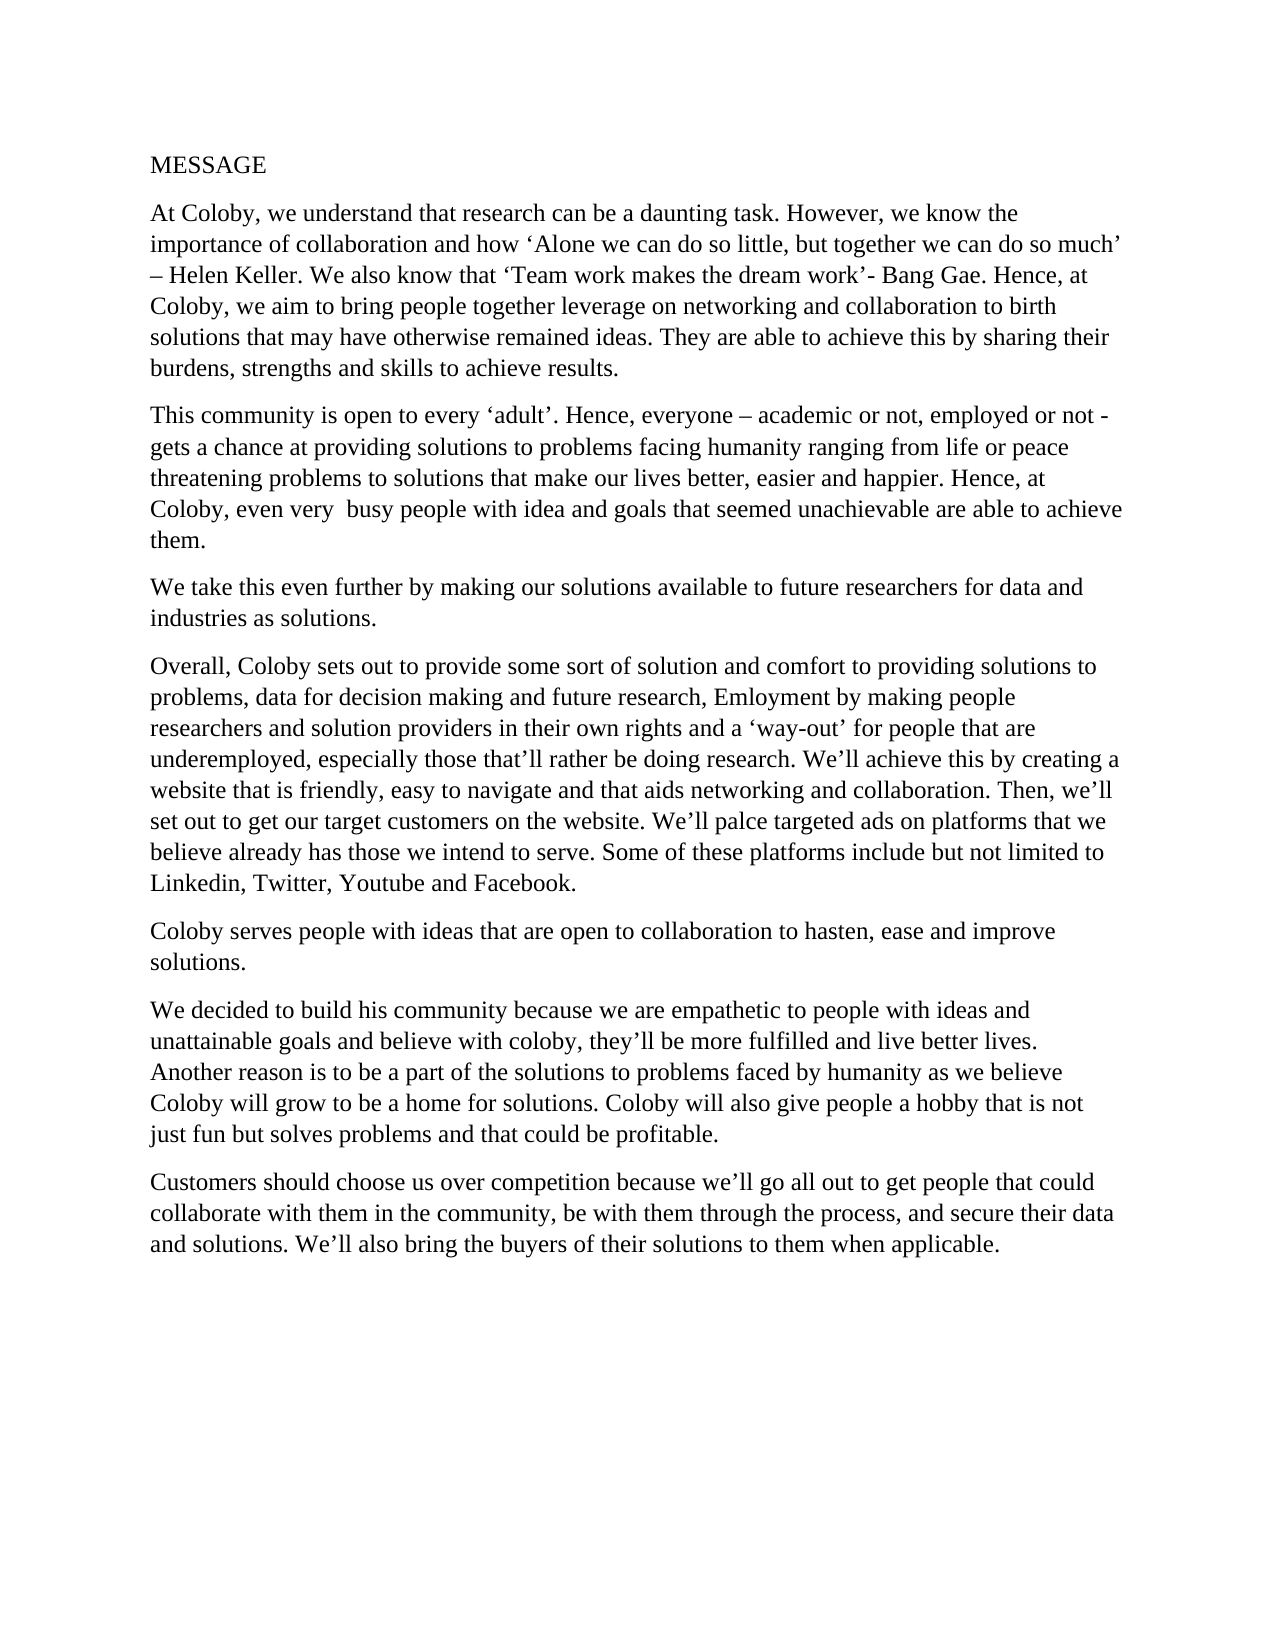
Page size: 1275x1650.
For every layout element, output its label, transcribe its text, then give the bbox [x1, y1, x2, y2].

text We decided to build his community because we are empathetic to people with ideas and unattainable goals and believe with coloby, they’ll be more fulfilled and live better lives. Another reason is to be a part of the solutions to problems faced by humanity as we believe Coloby will grow to be a home for solutions. Coloby will also give people a hobby that is not just fun but solves problems and that could be profitable. [150, 995, 1125, 1148]
text MESSAGE [150, 150, 1125, 179]
text Overall, Coloby sets out to provide some sort of solution and comfort to providing solutions to problems, data for decision making and future research, Emloyment by making people researchers and solution providers in their own rights and a ‘way-out’ for people that are underemployed, especially those that’ll rather be doing research. We’ll achieve this by creating a website that is friendly, easy to navigate and that aids networking and collaboration. Then, we’ll set out to get our target customers on the website. We’ll palce targeted ads on platforms that we believe already has those we intend to serve. Some of these platforms include but not limited to Linkedin, Twitter, Youtube and Facebook. [150, 651, 1125, 897]
text This community is open to every ‘adult’. Hence, everyone – academic or not, employed or not - gets a chance at providing solutions to problems facing humanity ranging from life or peace threatening problems to solutions that make our lives better, easier and happier. Hence, at Coloby, even very busy people with idea and goals that seemed unachievable are able to achieve them. [150, 401, 1125, 553]
text We take this even further by making our solutions available to future researchers for data and industries as solutions. [150, 572, 1125, 632]
text Coloby serves people with ideas that are open to collaboration to hasten, ease and improve solutions. [150, 916, 1125, 976]
text At Coloby, we understand that research can be a daunting task. However, we know the importance of collaboration and how ‘Alone we can do so little, but together we can do so much’ – Helen Keller. We also know that ‘Team work makes the dream work’- Bang Gae. Hence, at Coloby, we aim to bring people together leverage on networking and collaboration to birth solutions that may have otherwise remained ideas. They are able to achieve this by sharing their burdens, strengths and skills to achieve results. [150, 198, 1125, 382]
text Customers should choose us over competition because we’ll go all out to get people that could collaborate with them in the community, be with them through the process, and secure their data and solutions. We’ll also bring the buyers of their solutions to them when applicable. [150, 1167, 1125, 1258]
